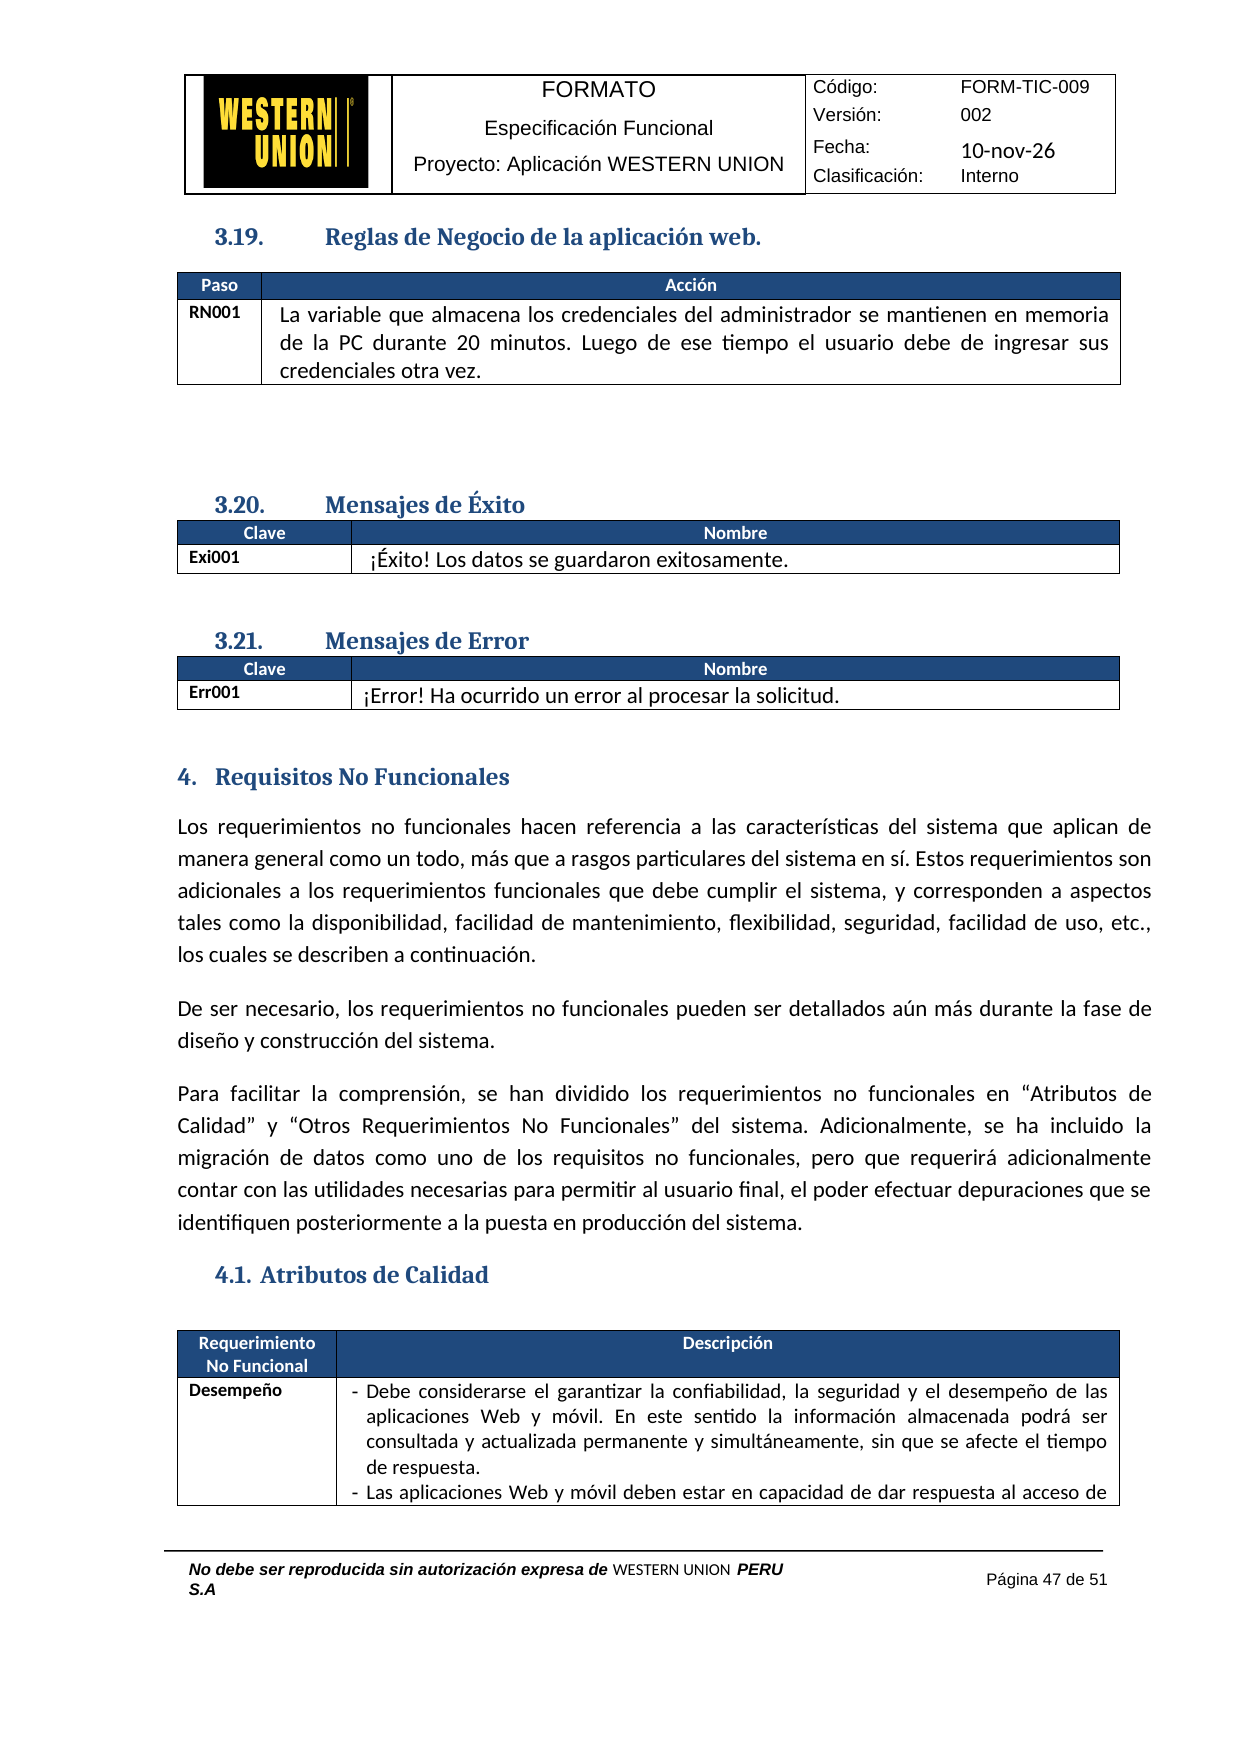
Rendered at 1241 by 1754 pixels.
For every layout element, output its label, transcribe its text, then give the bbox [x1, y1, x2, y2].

table_cell Desempeño [178, 1378, 336, 1505]
text Los requerimientos no funcionales hacen referencia a las características del sistema que aplican de manera general como un todo, más que a rasgos particulares del sistema en sí. Estos requerimientos son adicionales a los requerimientos funcionales que debe cumplir el sistema, y corresponden a aspectos tales como la disponibilidad, facilidad de mantenimiento, flexibilidad, seguridad, facilidad de uso, etc., los cuales se describen a continuación. [177, 812, 1152, 969]
text De ser necesario, los requerimientos no funcionales pueden ser detallados aún más durante la fase de diseño y construcción del sistema. [177, 994, 1152, 1054]
table_header Requerimiento No Funcional [178, 1331, 336, 1377]
table_cell ¡Error! Ha ocurrido un error al procesar la solicitud. [352, 681, 1119, 709]
subtitle Mensajes de Error [215, 627, 1107, 656]
table_header Clave [178, 657, 351, 680]
subtitle Reglas de Negocio de la aplicación web. [215, 223, 1107, 252]
text Para facilitar la comprensión, se han dividido los requerimientos no funcionales en “Atributos de Calidad” y “Otros Requerimientos No Funcionales” del sistema. Adicionalmente, se ha incluido la migración de datos como uno de los requisitos no funcionales, pero que requerirá adicionalmente contar con las utilidades necesarias para permitir al usuario final, el poder efectuar depuraciones que se identifiquen posteriormente a la puesta en producción del sistema. [177, 1079, 1152, 1236]
subtitle Mensajes de Éxito [215, 491, 1107, 520]
picture [203, 76, 369, 188]
table_header Nombre [352, 521, 1119, 544]
table_header Nombre [352, 657, 1119, 680]
table_header Acción [262, 273, 1120, 299]
table_header Paso [178, 273, 261, 299]
table_cell Err001 [178, 681, 351, 709]
table_cell La variable que almacena los credenciales del administrador se mantienen en memoria de la PC durante 20 minutos. Luego de ese tiempo el usuario debe de ingresar sus credenciales otra vez. [262, 300, 1120, 384]
subtitle Requisitos No Funcionales [177, 763, 1107, 792]
table_header Clave [178, 521, 351, 544]
table_cell Exi001 [178, 545, 351, 573]
table_cell RN001 [178, 300, 261, 384]
table_cell ¡Éxito! Los datos se guardaron exitosamente. [352, 545, 1119, 573]
subtitle Atributos de Calidad [215, 1261, 1107, 1289]
table_header Descripción [337, 1331, 1119, 1377]
